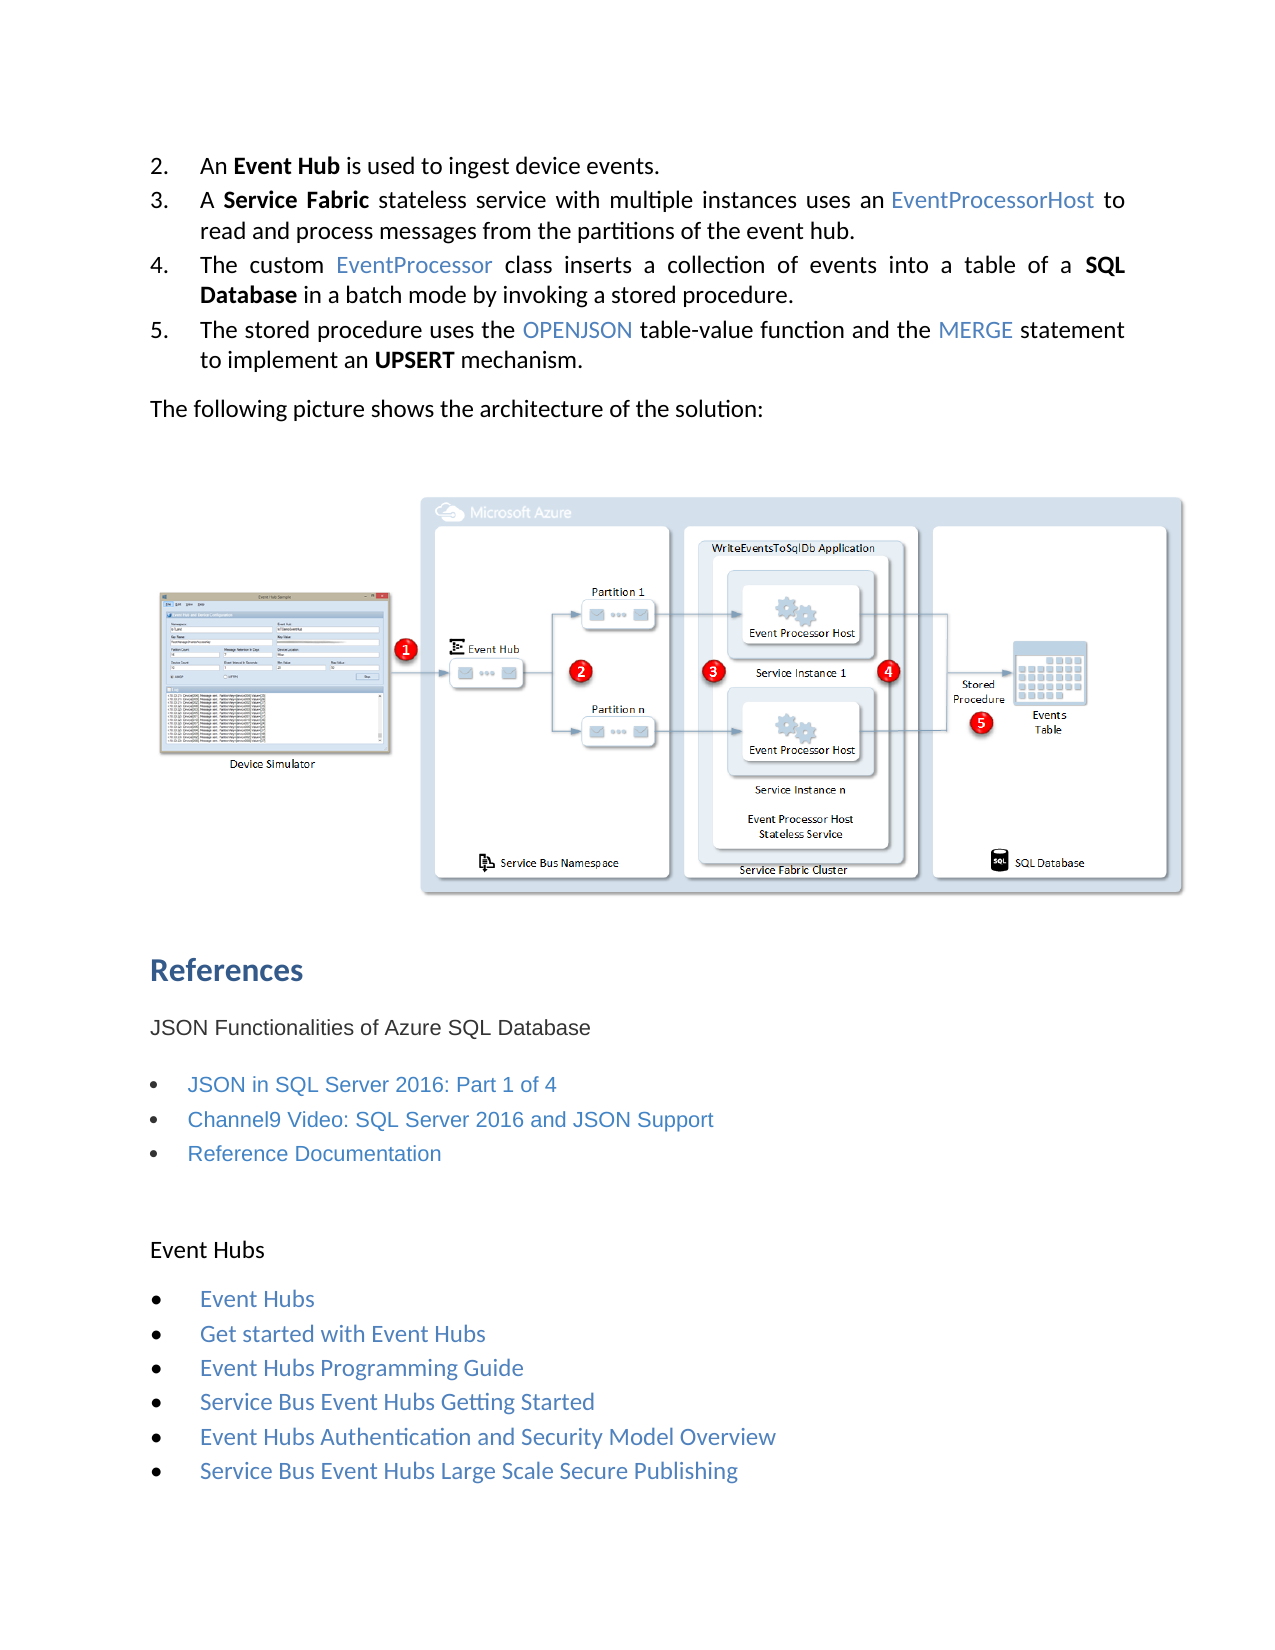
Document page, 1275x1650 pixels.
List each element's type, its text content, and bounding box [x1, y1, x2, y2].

list Get started with Event Hubs [150, 1318, 1125, 1348]
list Event Hubs Authentication and Security Model Overview [150, 1421, 1125, 1451]
list Event Hubs Programming Guide [150, 1352, 1125, 1383]
list Reference Documentation [150, 1132, 1125, 1166]
text JSON Functionalities of Azure SQL Database [150, 1005, 1125, 1040]
list Event Hubs [150, 1283, 1125, 1314]
picture [150, 494, 1190, 899]
list The custom EventProcessor class inserts a collection of events into a table of a SQL Database in a batch mode by invoking a stored procedure. [150, 249, 1125, 310]
subtitle References [150, 949, 1125, 990]
list The stored procedure uses the OPENJSON table-value function and the MERGE statement to implement an UPSERT mechanism. [150, 314, 1125, 375]
list JSON in SQL Server 2016: Part 1 of 4 [150, 1063, 1125, 1097]
list A Service Fabric stateless service with multiple instances uses an EventProcessorHost to read and process messages from the partitions of the event hub. [150, 184, 1125, 245]
text The following picture shows the architecture of the solution: [150, 394, 1125, 424]
text Event Hubs [150, 1234, 1125, 1265]
list Service Bus Event Hubs Getting Started [150, 1386, 1125, 1417]
list Service Bus Event Hubs Large Scale Secure Publishing [150, 1455, 1125, 1485]
list An Event Hub is used to ingest device events. [150, 150, 1125, 181]
list Channel9 Video: SQL Server 2016 and JSON Support [150, 1097, 1125, 1132]
